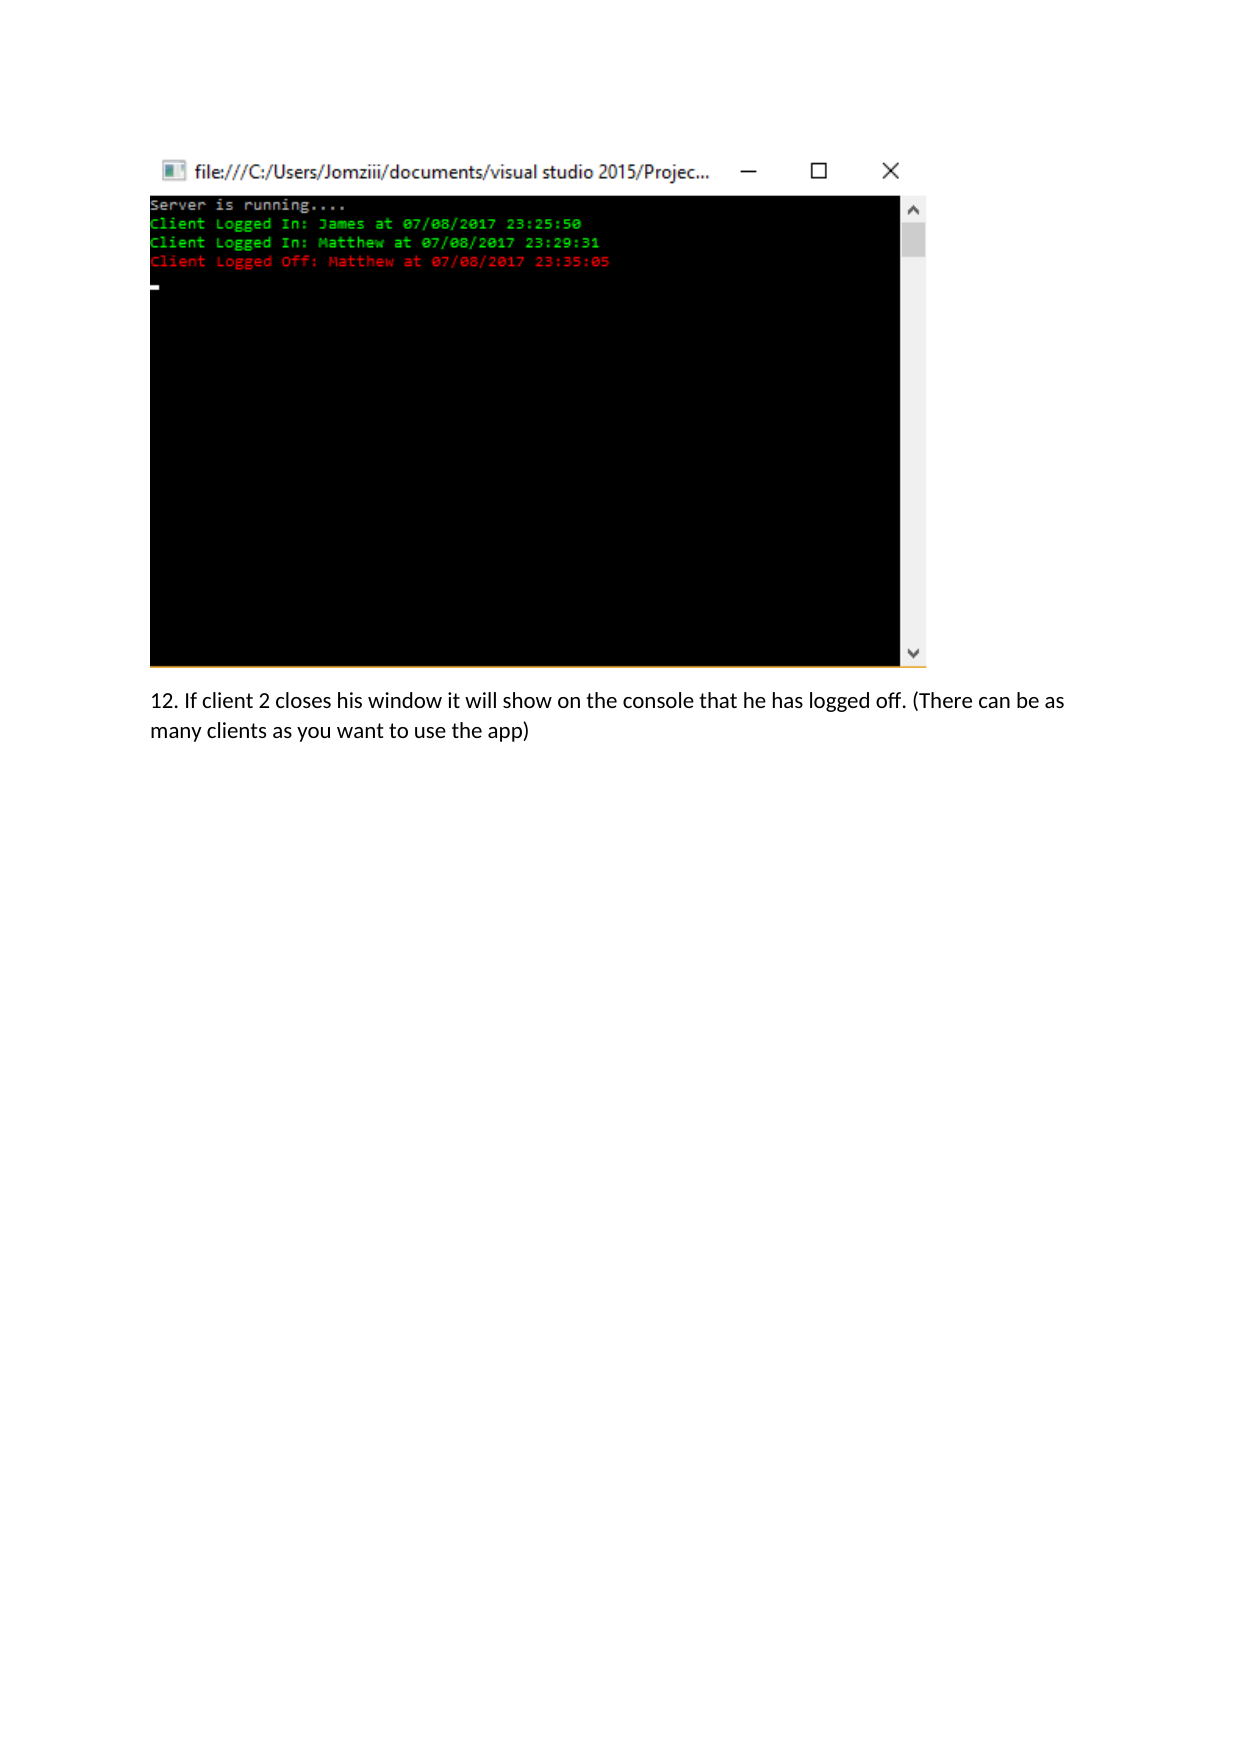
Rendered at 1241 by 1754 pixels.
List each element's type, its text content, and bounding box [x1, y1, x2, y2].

picture [150, 150, 927, 668]
text 12. If client 2 closes his window it will show on the console that he has logged off. (There can be as many clients as you want to use the app) [150, 686, 1090, 744]
